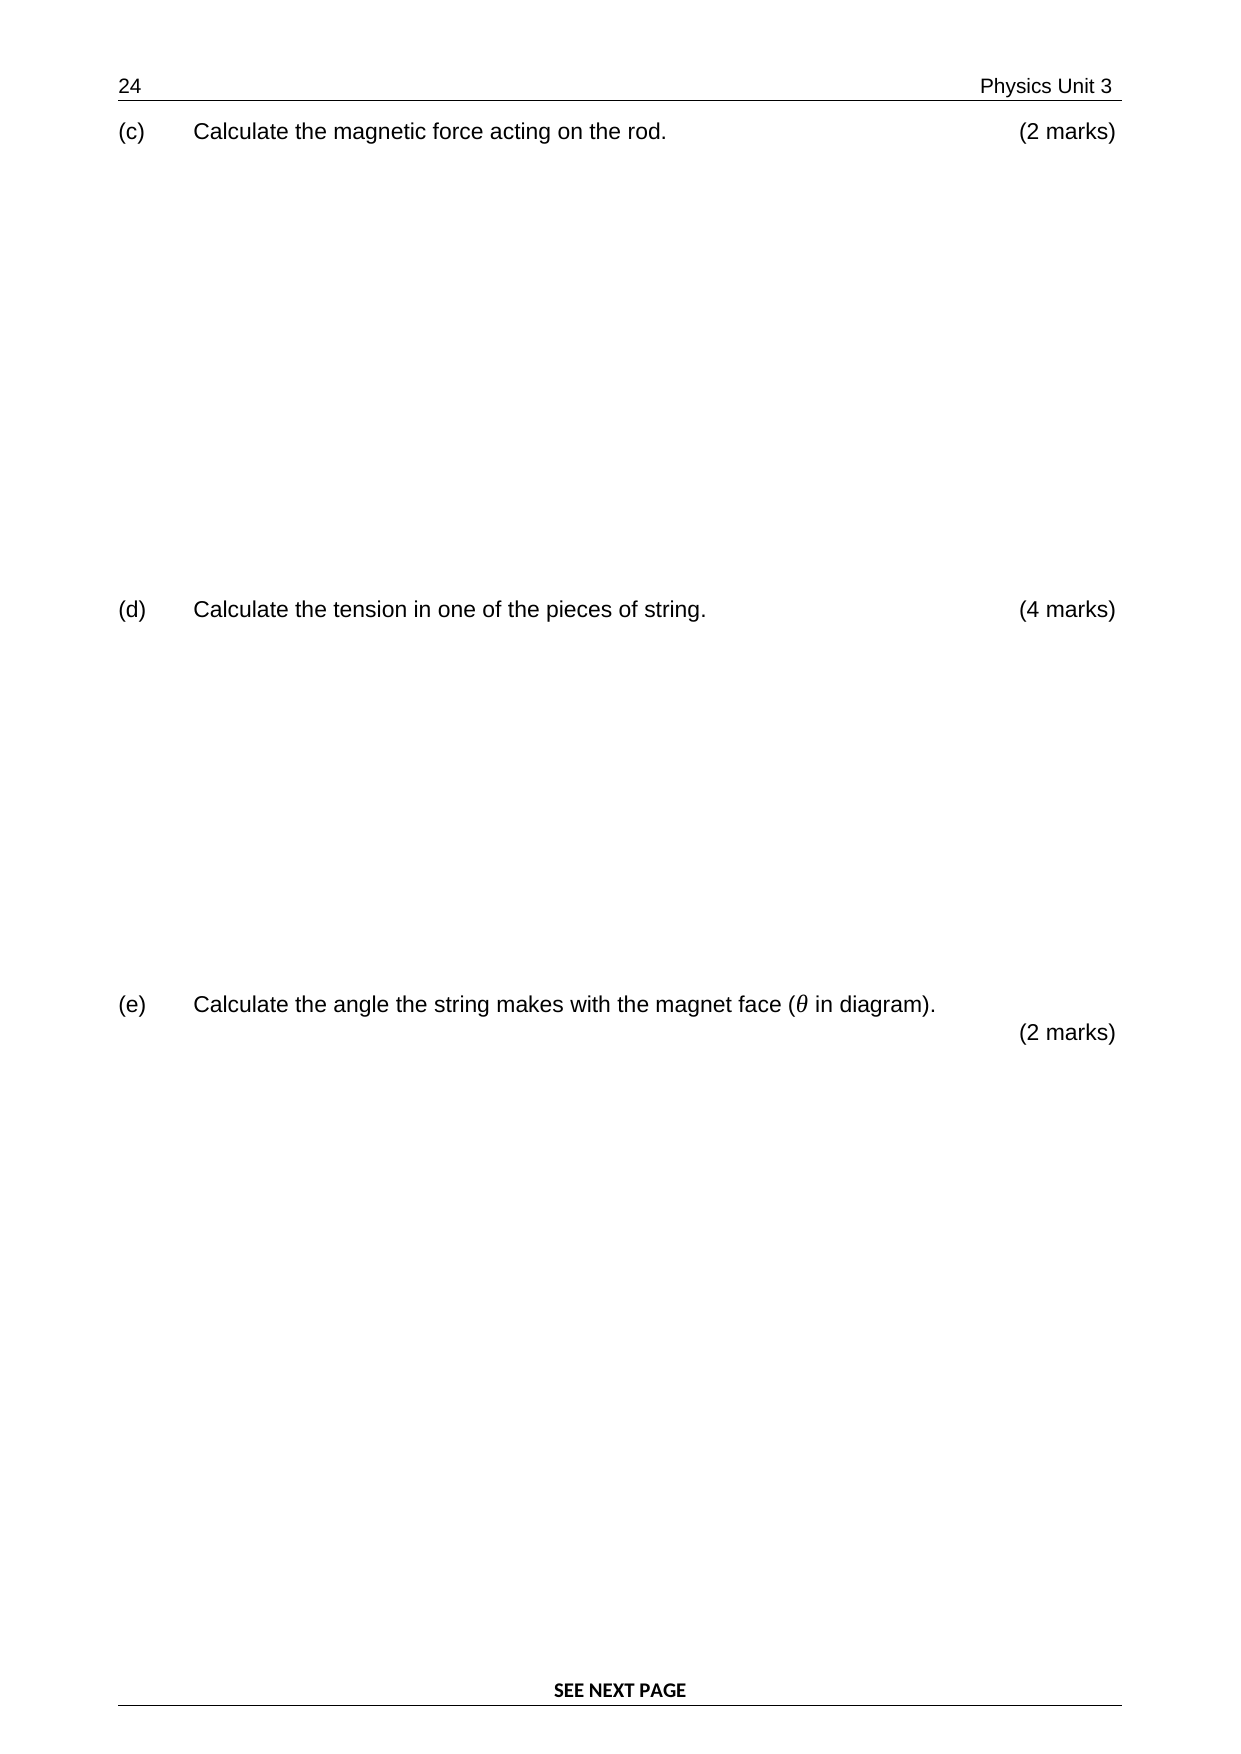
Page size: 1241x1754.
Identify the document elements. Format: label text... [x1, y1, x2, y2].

list Calculate the tension in one of the pieces of string. (4 marks) [118, 596, 1122, 622]
list Calculate the angle the string makes with the magnet face ( in diagram). [118, 991, 1122, 1018]
list Calculate the magnetic force acting on the rod. (2 marks) [118, 118, 1122, 144]
list (2 marks) [1019, 1018, 1122, 1045]
